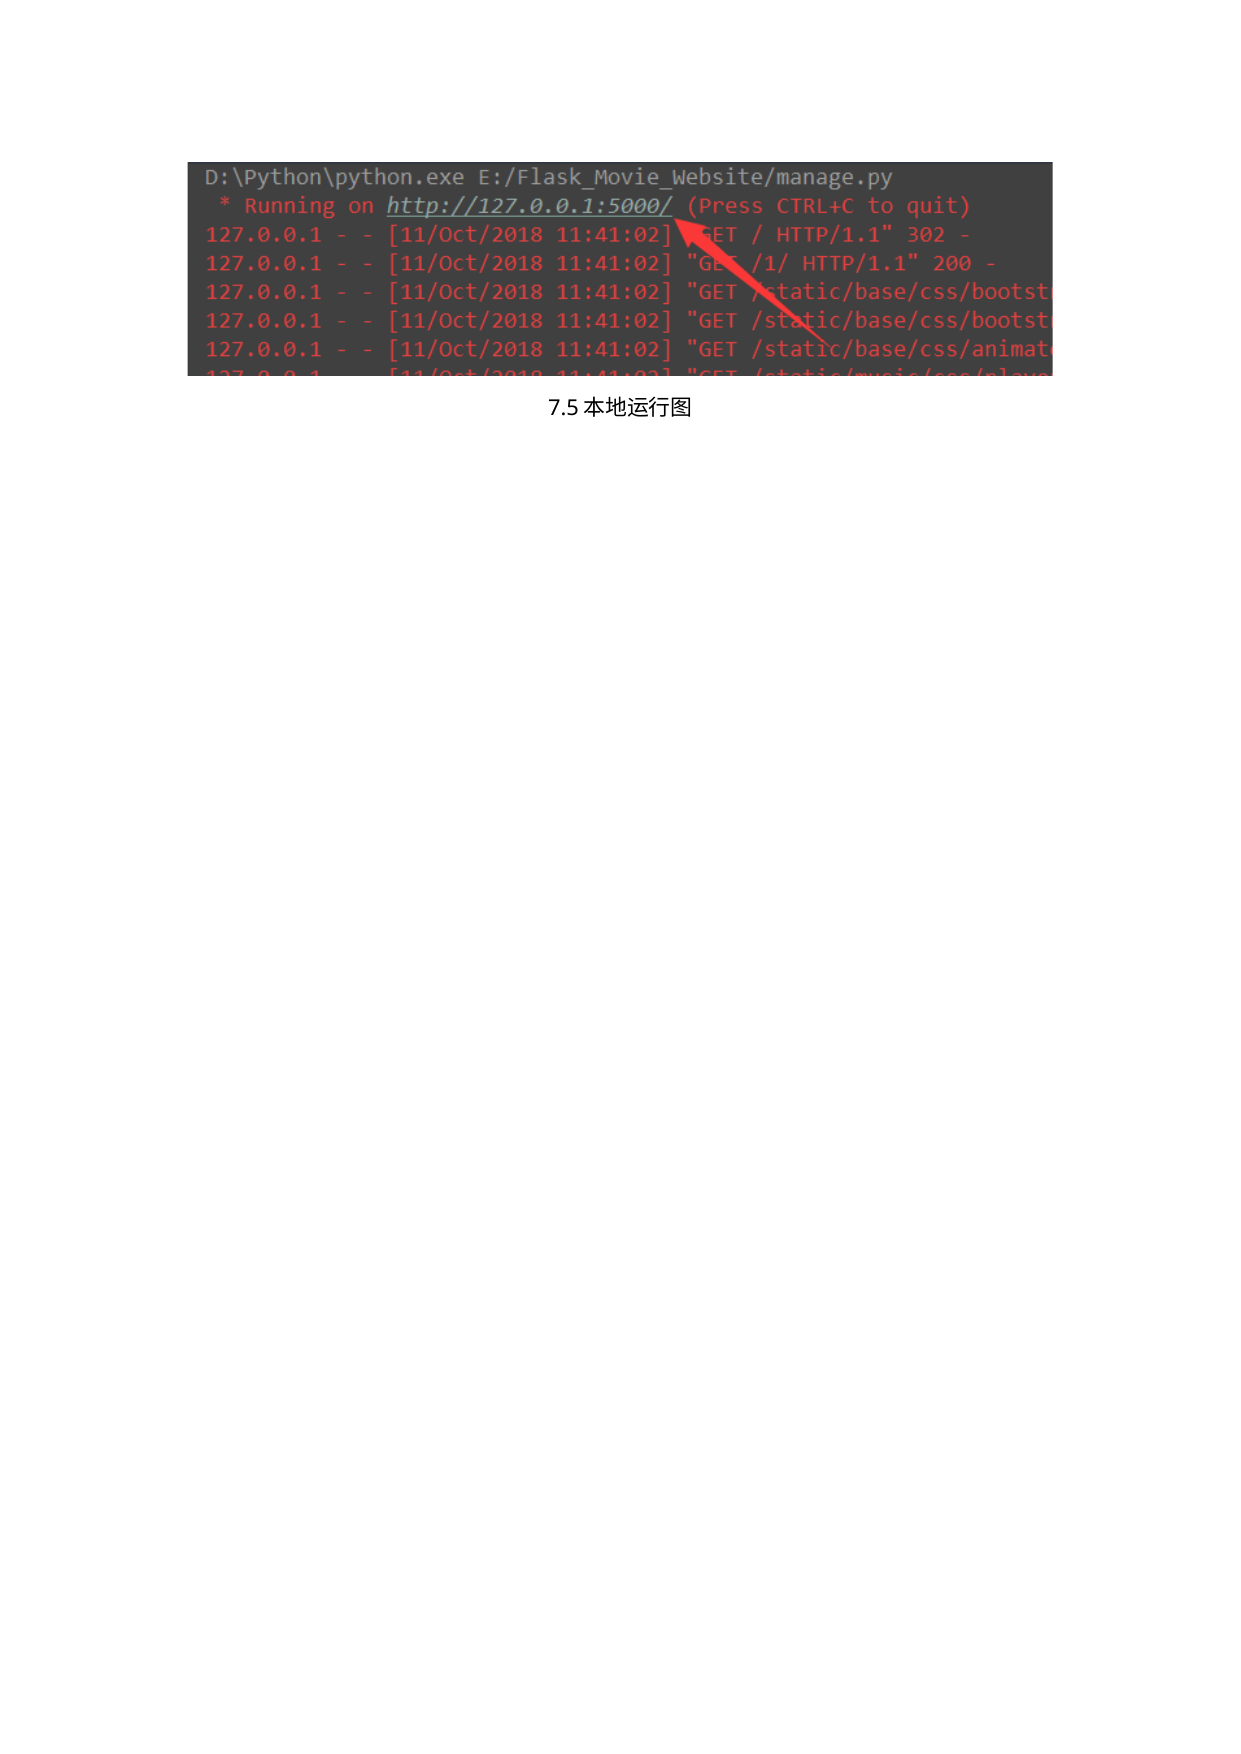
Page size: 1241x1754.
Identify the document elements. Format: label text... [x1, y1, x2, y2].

picture [187, 162, 1053, 376]
text 7.5本地运行图 [187, 389, 1053, 422]
